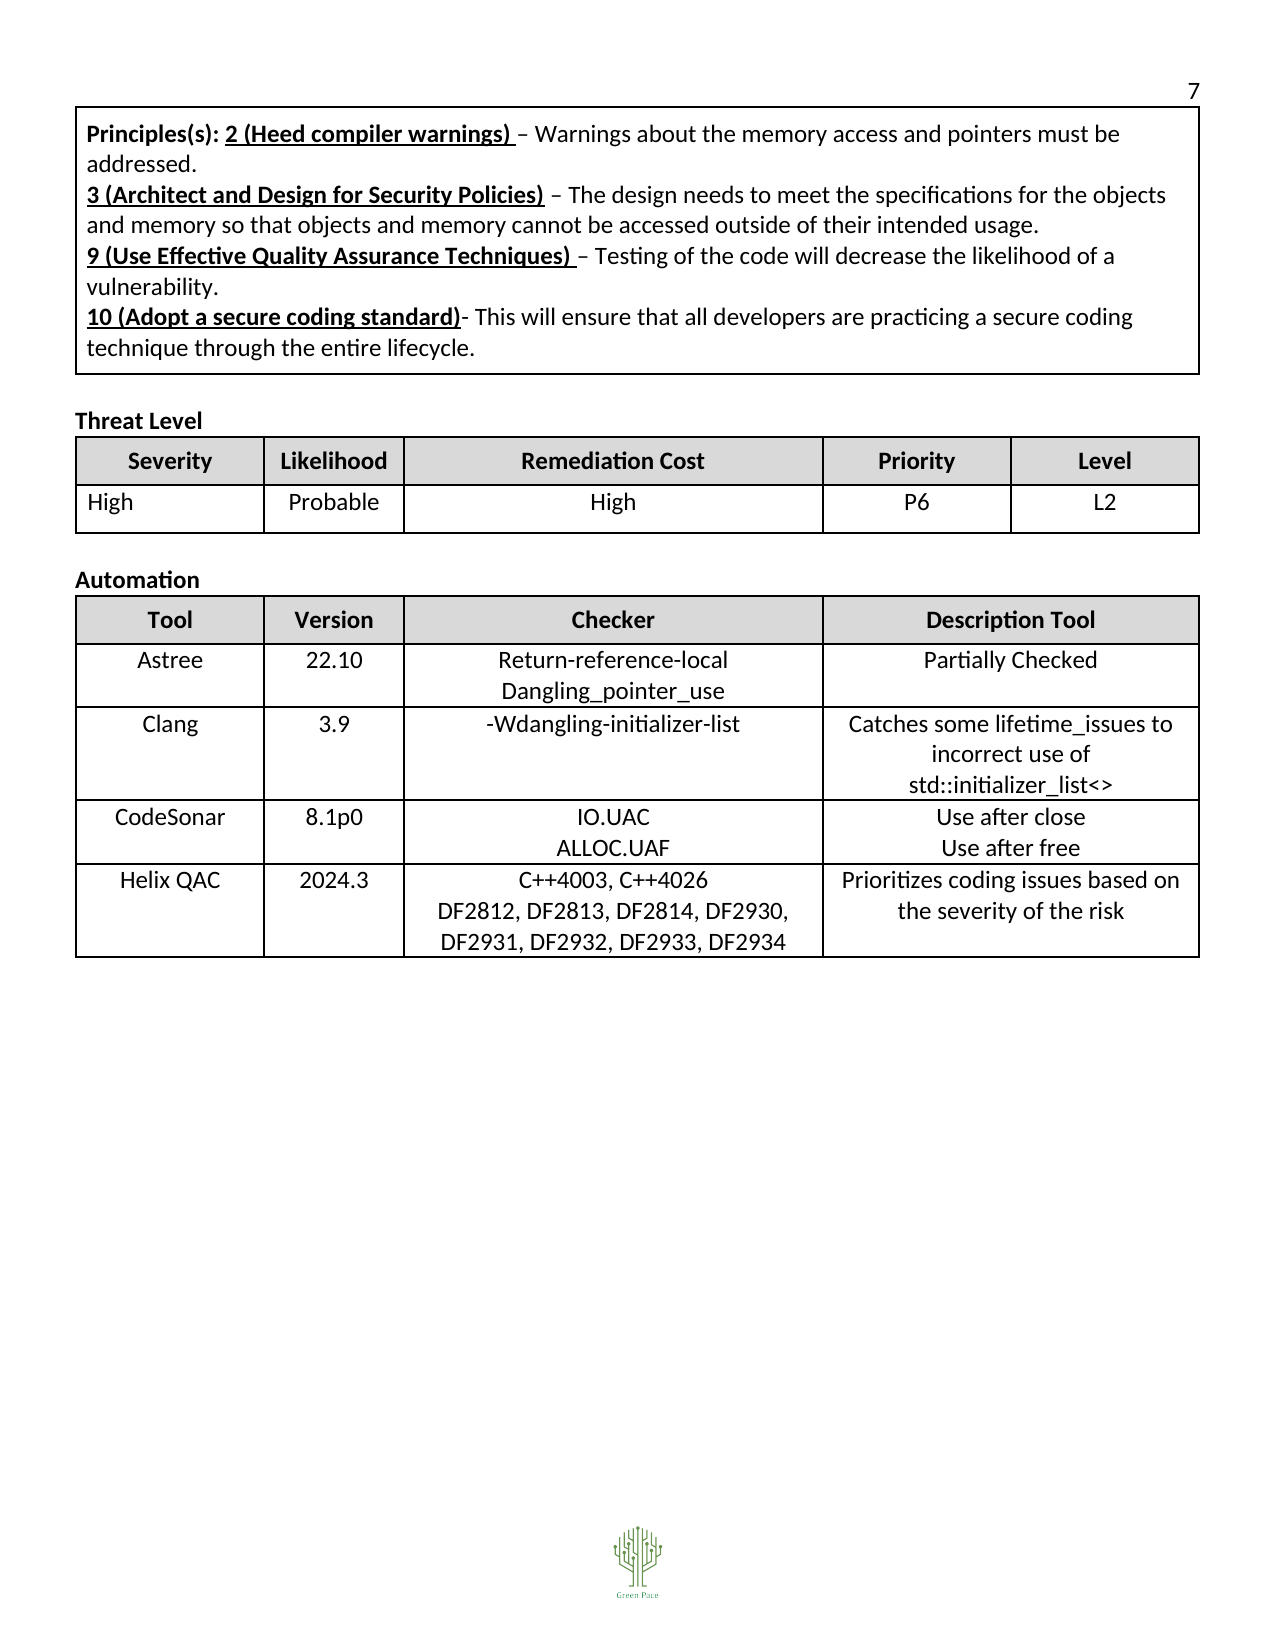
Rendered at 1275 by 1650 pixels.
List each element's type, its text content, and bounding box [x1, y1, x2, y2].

table_cell 3.9 [265, 708, 403, 799]
table_cell Partially Checked [824, 645, 1198, 706]
table_cell Astree [77, 645, 263, 706]
table_cell IO.UAC ALLOC.UAF [405, 801, 822, 862]
table_cell CodeSonar [77, 801, 263, 862]
table_header Description Tool [824, 597, 1198, 643]
table_header Severity [77, 438, 263, 484]
table_cell High [77, 486, 263, 532]
table_cell -Wdangling-initializer-list [405, 708, 822, 799]
table_cell 22.10 [265, 645, 403, 706]
text Threat Level [75, 405, 1200, 436]
table_cell Prioritizes coding issues based on the severity of the risk [824, 865, 1198, 956]
table_cell 2024.3 [265, 865, 403, 956]
table_cell P6 [824, 486, 1010, 532]
table_cell Return-reference-local Dangling_pointer_use [405, 645, 822, 706]
table_header Version [265, 597, 403, 643]
table_cell Clang [77, 708, 263, 799]
table_cell Catches some lifetime_issues to incorrect use of std::initializer_list<> [824, 708, 1198, 799]
table_cell L2 [1012, 486, 1198, 532]
text Automation [75, 564, 1200, 595]
table_header Priority [824, 438, 1010, 484]
table_header Level [1012, 438, 1198, 484]
table_cell 8.1p0 [265, 801, 403, 862]
table_cell C++4003, C++4026 DF2812, DF2813, DF2814, DF2930, DF2931, DF2932, DF2933, DF2934 [405, 865, 822, 956]
table_header Principles(s): 2 (Heed compiler warnings) – Warnings about the memory access and pointers must be addressed. 3 (Architect and Design for Security Policies) – The design needs to meet the specifications for the objects and memory so that objects and memory cannot be accessed outside of their intended usage. 9 (Use Effective Quality Assurance Techniques) – Testing of the code will decrease the likelihood of a vulnerability. 10 (Adopt a secure coding standard)- This will ensure that all developers are practicing a secure coding technique through the entire lifecycle. [77, 108, 1198, 373]
table_cell Use after close Use after free [824, 801, 1198, 862]
table_header Remediation Cost [405, 438, 822, 484]
table_cell Helix QAC [77, 865, 263, 956]
table_cell Probable [265, 486, 403, 532]
table_header Checker [405, 597, 822, 643]
table_cell High [405, 486, 822, 532]
table_header Tool [77, 597, 263, 643]
table_header Likelihood [265, 438, 403, 484]
picture [605, 1521, 670, 1606]
